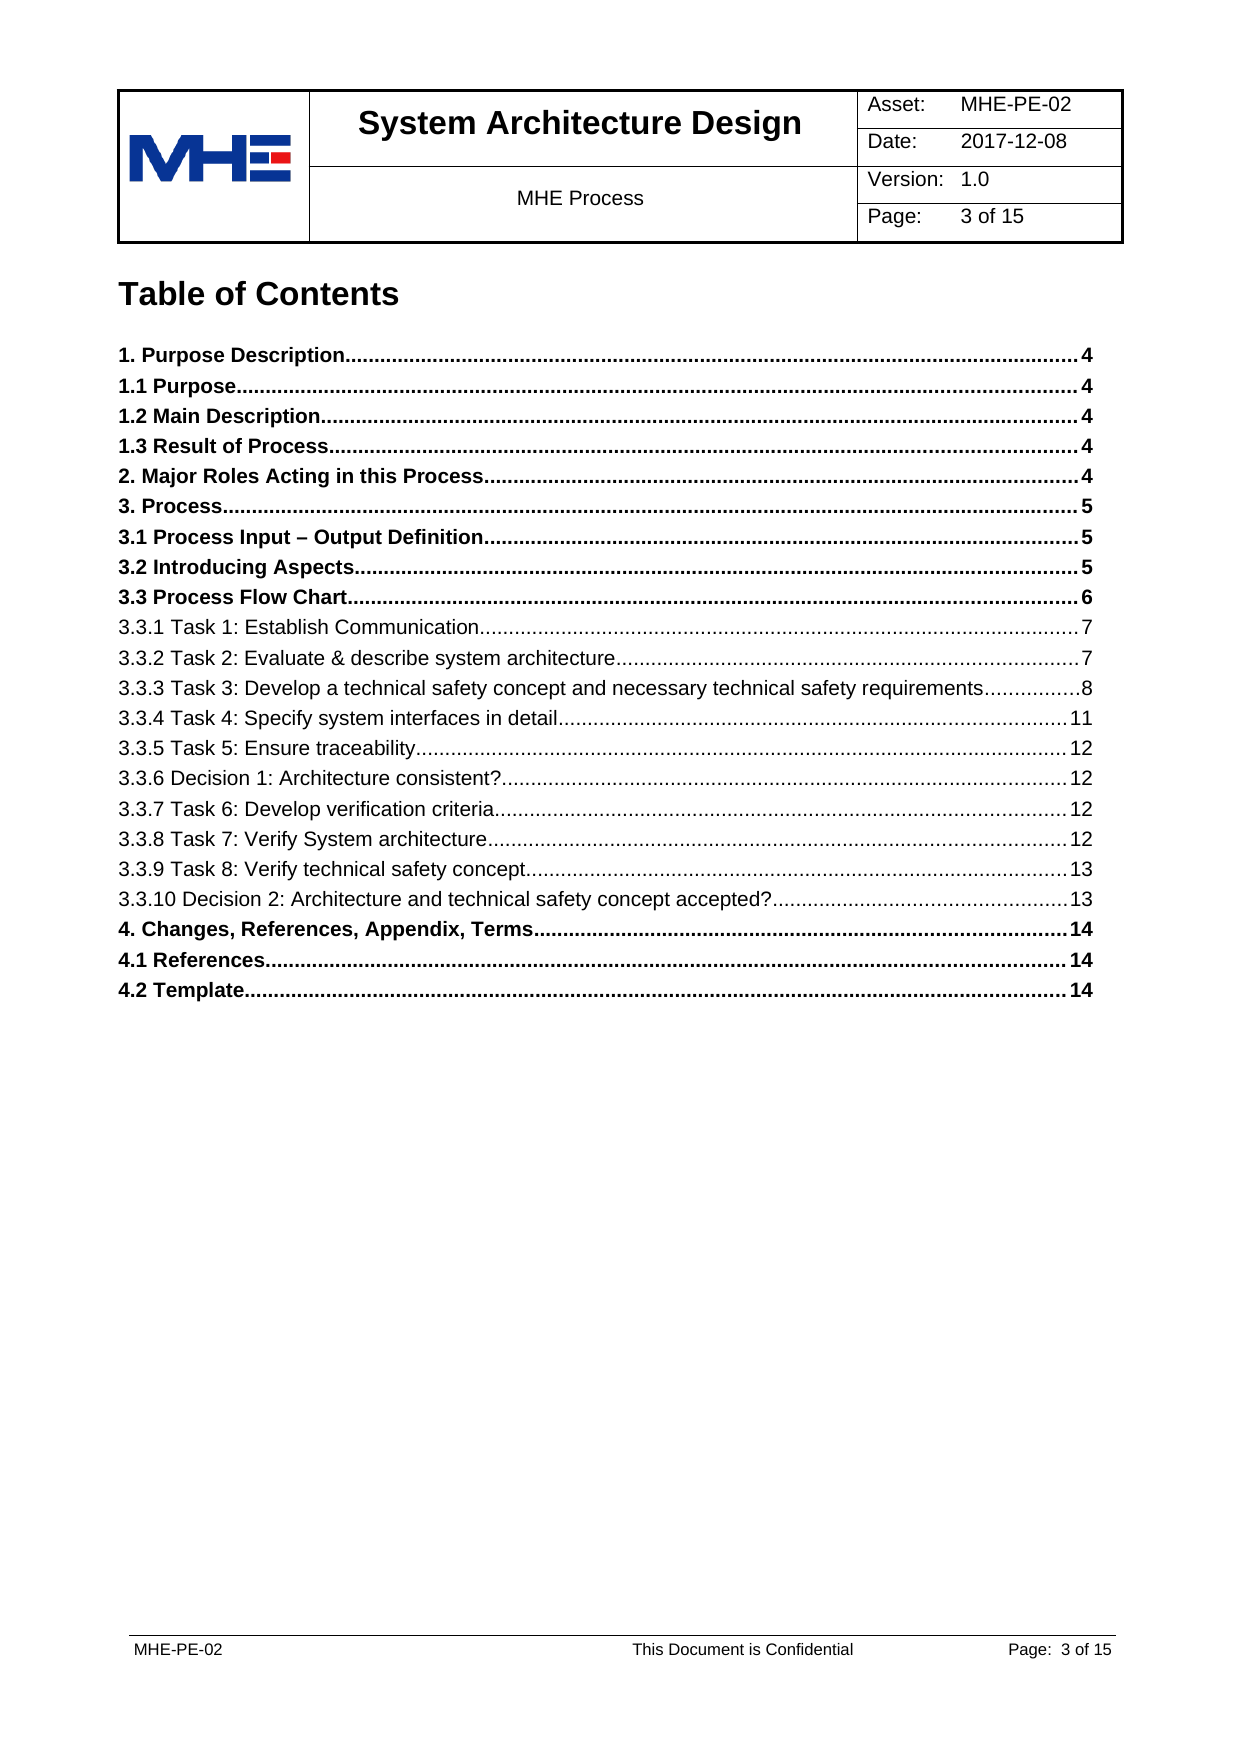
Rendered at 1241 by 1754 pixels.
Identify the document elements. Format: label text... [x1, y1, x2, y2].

text 1.2 Main Description 4 [118, 404, 1122, 428]
text Table of Contents [118, 274, 1116, 312]
text 3.3.4 Task 4: Specify system interfaces in detail 11 [118, 706, 1122, 730]
text 3.3.9 Task 8: Verify technical safety concept 13 [118, 857, 1122, 881]
text 4.1 References 14 [118, 947, 1122, 971]
picture [129, 135, 292, 186]
text 4. Changes, References, Appendix, Terms 14 [118, 917, 1122, 941]
text 3.1 Process Input – Output Definition 5 [118, 524, 1122, 548]
text 3.2 Introducing Aspects 5 [118, 555, 1122, 579]
text 3.3 Process Flow Chart 6 [118, 585, 1122, 609]
text 3.3.3 Task 3: Develop a technical safety concept and necessary technical safety requirements 8 [118, 676, 1122, 699]
text 3.3.6 Decision 1: Architecture consistent? 12 [118, 766, 1122, 790]
text 3.3.8 Task 7: Verify System architecture 12 [118, 827, 1122, 851]
text 1.3 Result of Process 4 [118, 434, 1122, 458]
text 3.3.1 Task 1: Establish Communication 7 [118, 615, 1122, 639]
text 3.3.7 Task 6: Develop verification criteria 12 [118, 796, 1122, 820]
text 3.3.5 Task 5: Ensure traceability 12 [118, 736, 1122, 760]
text 1. Purpose Description 4 [118, 343, 1122, 367]
text 4.2 Template 14 [118, 978, 1122, 1002]
text 2. Major Roles Acting in this Process 4 [118, 464, 1122, 488]
text 3.3.10 Decision 2: Architecture and technical safety concept accepted? 13 [118, 887, 1122, 911]
text 3.3.2 Task 2: Evaluate & describe system architecture 7 [118, 645, 1122, 669]
text 3. Process 5 [118, 494, 1122, 518]
text 1.1 Purpose 4 [118, 373, 1122, 397]
